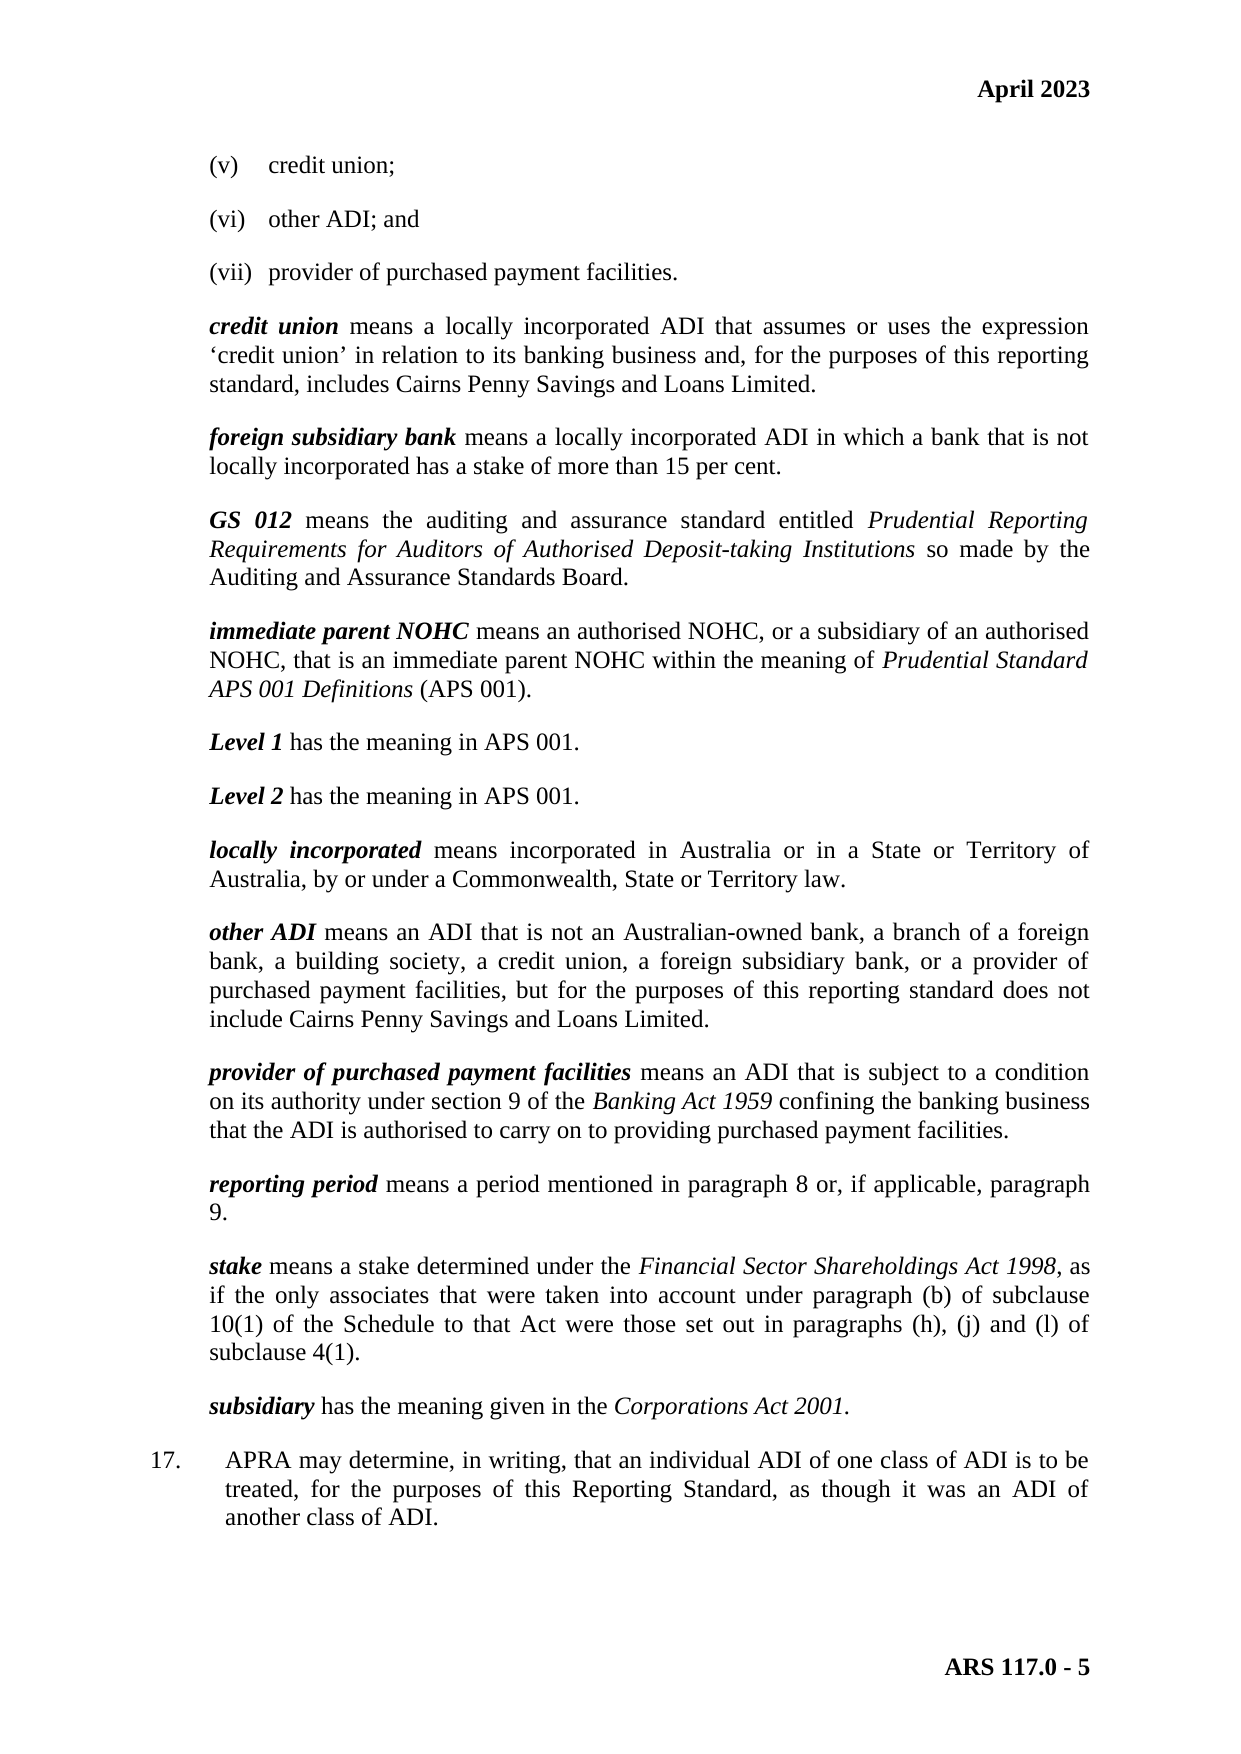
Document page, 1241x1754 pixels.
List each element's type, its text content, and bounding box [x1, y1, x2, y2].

text reporting period means a period mentioned in paragraph 8 or, if applicable, paragraph 9. [209, 1169, 1090, 1226]
text credit union means a locally incorporated that assumes or uses the expression ‘credit union’ in relation to its banking business and, for the purposes of this reporting standard, includes Cairns Penny Savings and Loans Limited. [209, 311, 1090, 397]
list provider of purchased payment facilities. [209, 257, 1090, 286]
text Level 1 has the meaning in APS 001. [209, 727, 1090, 756]
text Level 2 has the meaning in 001. [209, 781, 1090, 810]
text provider of purchased payment facilities means an that is subject to a condition on its authority under section 9 of the Banking Act 1959 confining the banking business that the is authorised to carry on to providing purchased payment facilities. [209, 1057, 1090, 1144]
list credit union; [209, 150, 1090, 179]
text stake means a stake determined under the Financial Sector Shareholdings Act 1998, as if the only associates that were taken into account under paragraph (b) of subclause 10(1) of the Schedule to that Act were those set out in paragraphs (h), (j) and (l) of subclause 4(1). [209, 1251, 1090, 1366]
text locally incorporated means incorporated in Australia or in a State or Territory of Australia, by or under a Commonwealth, State or Territory law. [209, 835, 1090, 892]
text subsidiary has the meaning given in the Corporations Act 2001. [209, 1391, 1090, 1420]
list APRA may determine, in writing, that an individual of one class of is to be treated, for the purposes of this Reporting Standard, as though it was an of another class of . [150, 1445, 1090, 1531]
text GS 012 means the auditing and assurance standard entitled Prudential Reporting Requirements for Auditors of Authorised Deposit-taking Institutions so made by the Auditing and Assurance Standards Board. [209, 505, 1090, 591]
text immediate parent NOHC means an authorised NOHC, or a subsidiary of an authorised NOHC, that is an immediate parent NOHC within the meaning of Prudential Standard 001 Definitions ( 001). [209, 616, 1090, 702]
text foreign subsidiary bank means a locally incorporated in which a bank that is not locally incorporated has a stake of more than 15 per cent. [209, 422, 1090, 480]
list other ADI; and [209, 204, 1090, 232]
text other means an that is not an Australian-owned bank, a branch of a foreign bank, a building society, a credit union, a foreign subsidiary bank, or a provider of purchased payment facilities, but for the purposes of this reporting standard does not include Cairns Penny Savings and Loans Limited. [209, 917, 1090, 1032]
